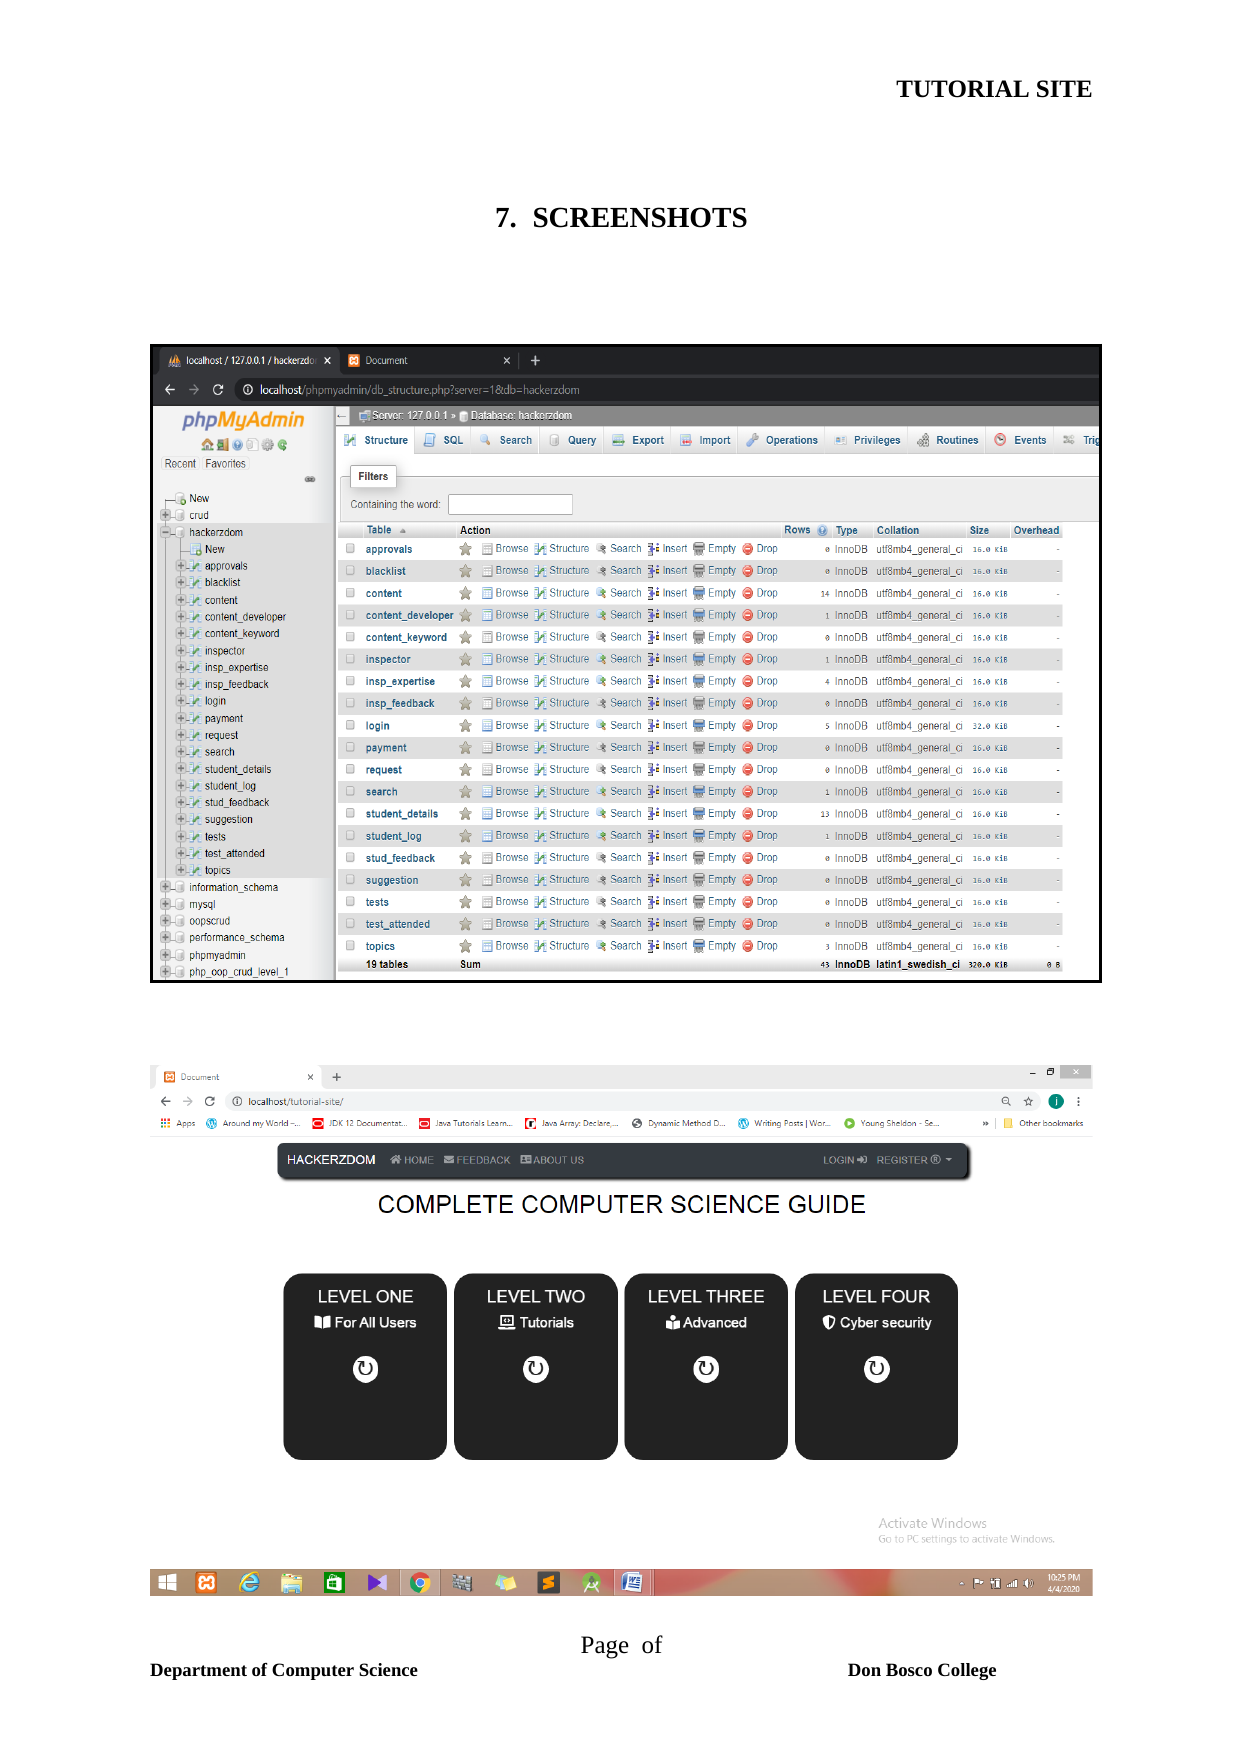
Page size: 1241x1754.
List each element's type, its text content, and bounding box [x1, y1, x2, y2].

subtitle SCREENSHOTS [150, 200, 1093, 233]
picture [150, 1065, 1093, 1596]
picture [153, 347, 1099, 980]
